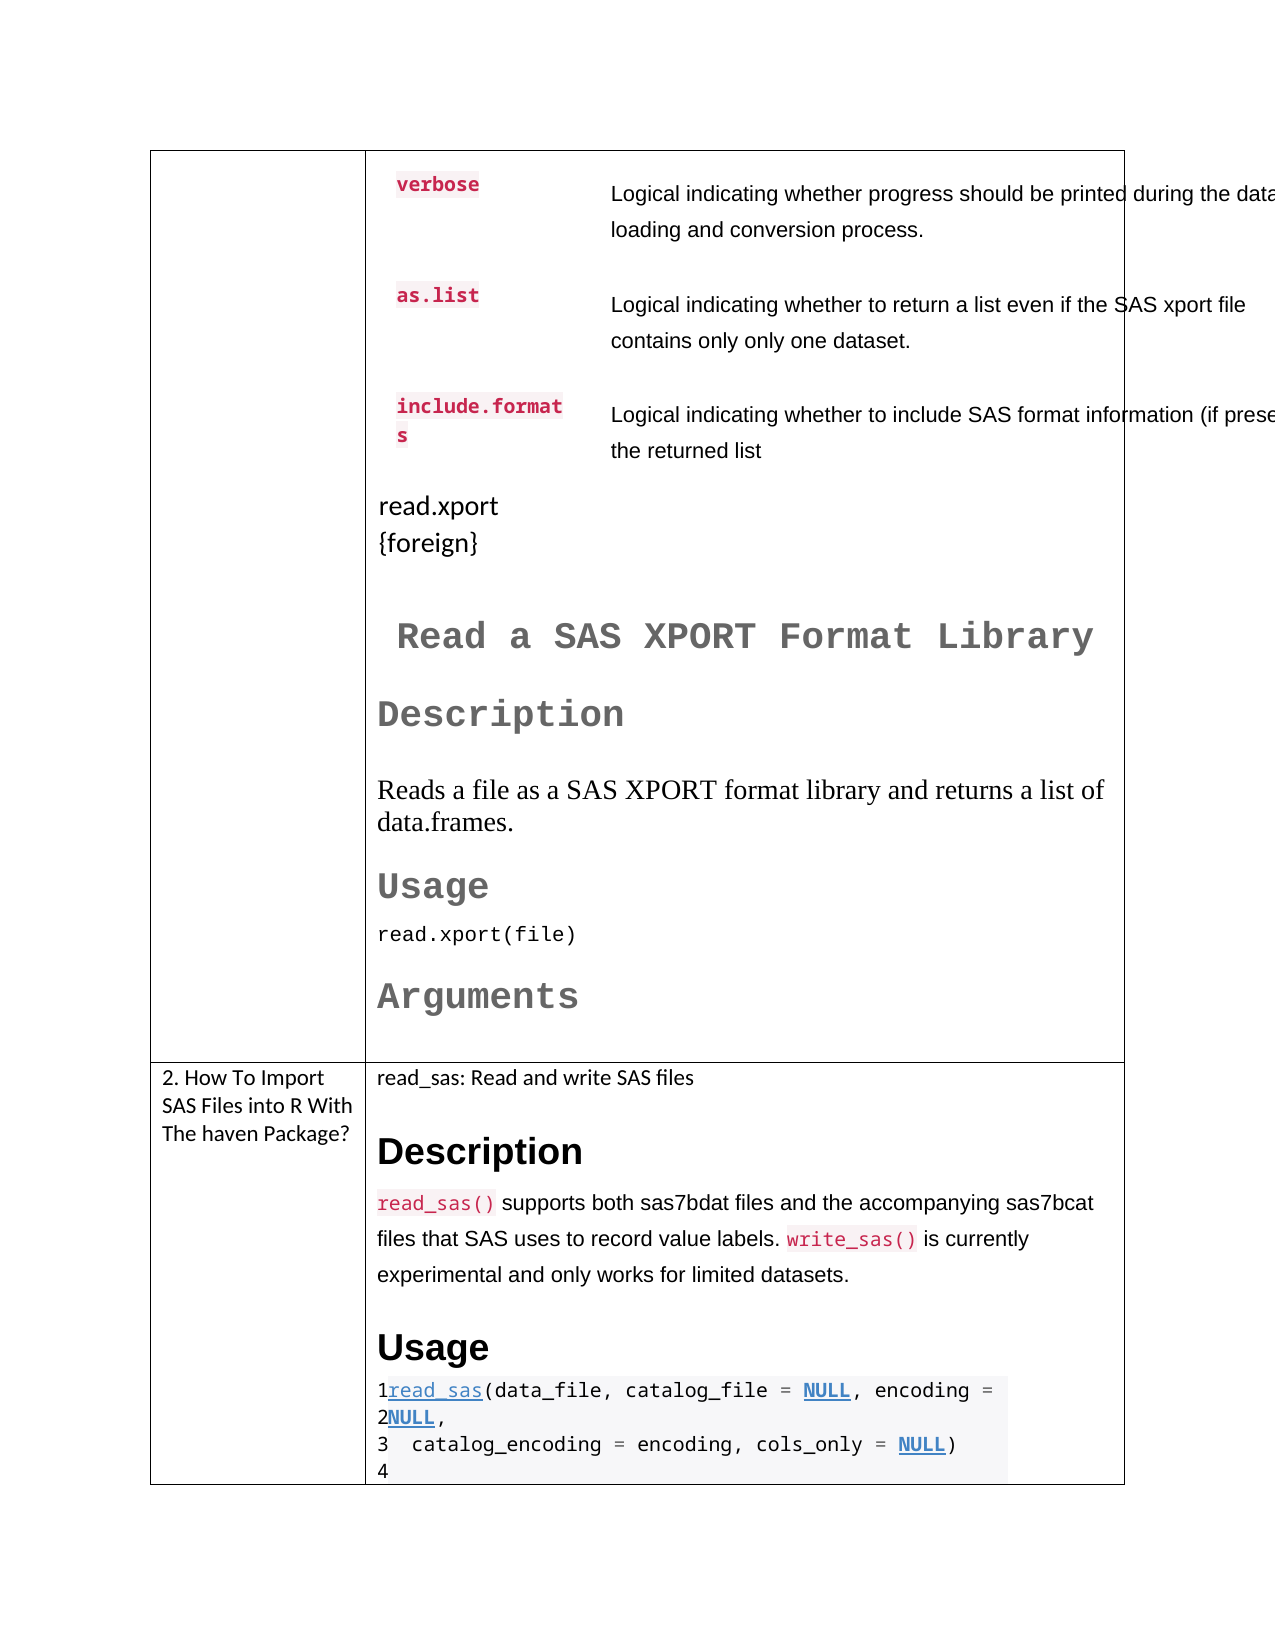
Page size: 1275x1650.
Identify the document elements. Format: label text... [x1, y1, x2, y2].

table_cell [151, 1063, 365, 1484]
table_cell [366, 1063, 1124, 1484]
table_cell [151, 151, 365, 1062]
